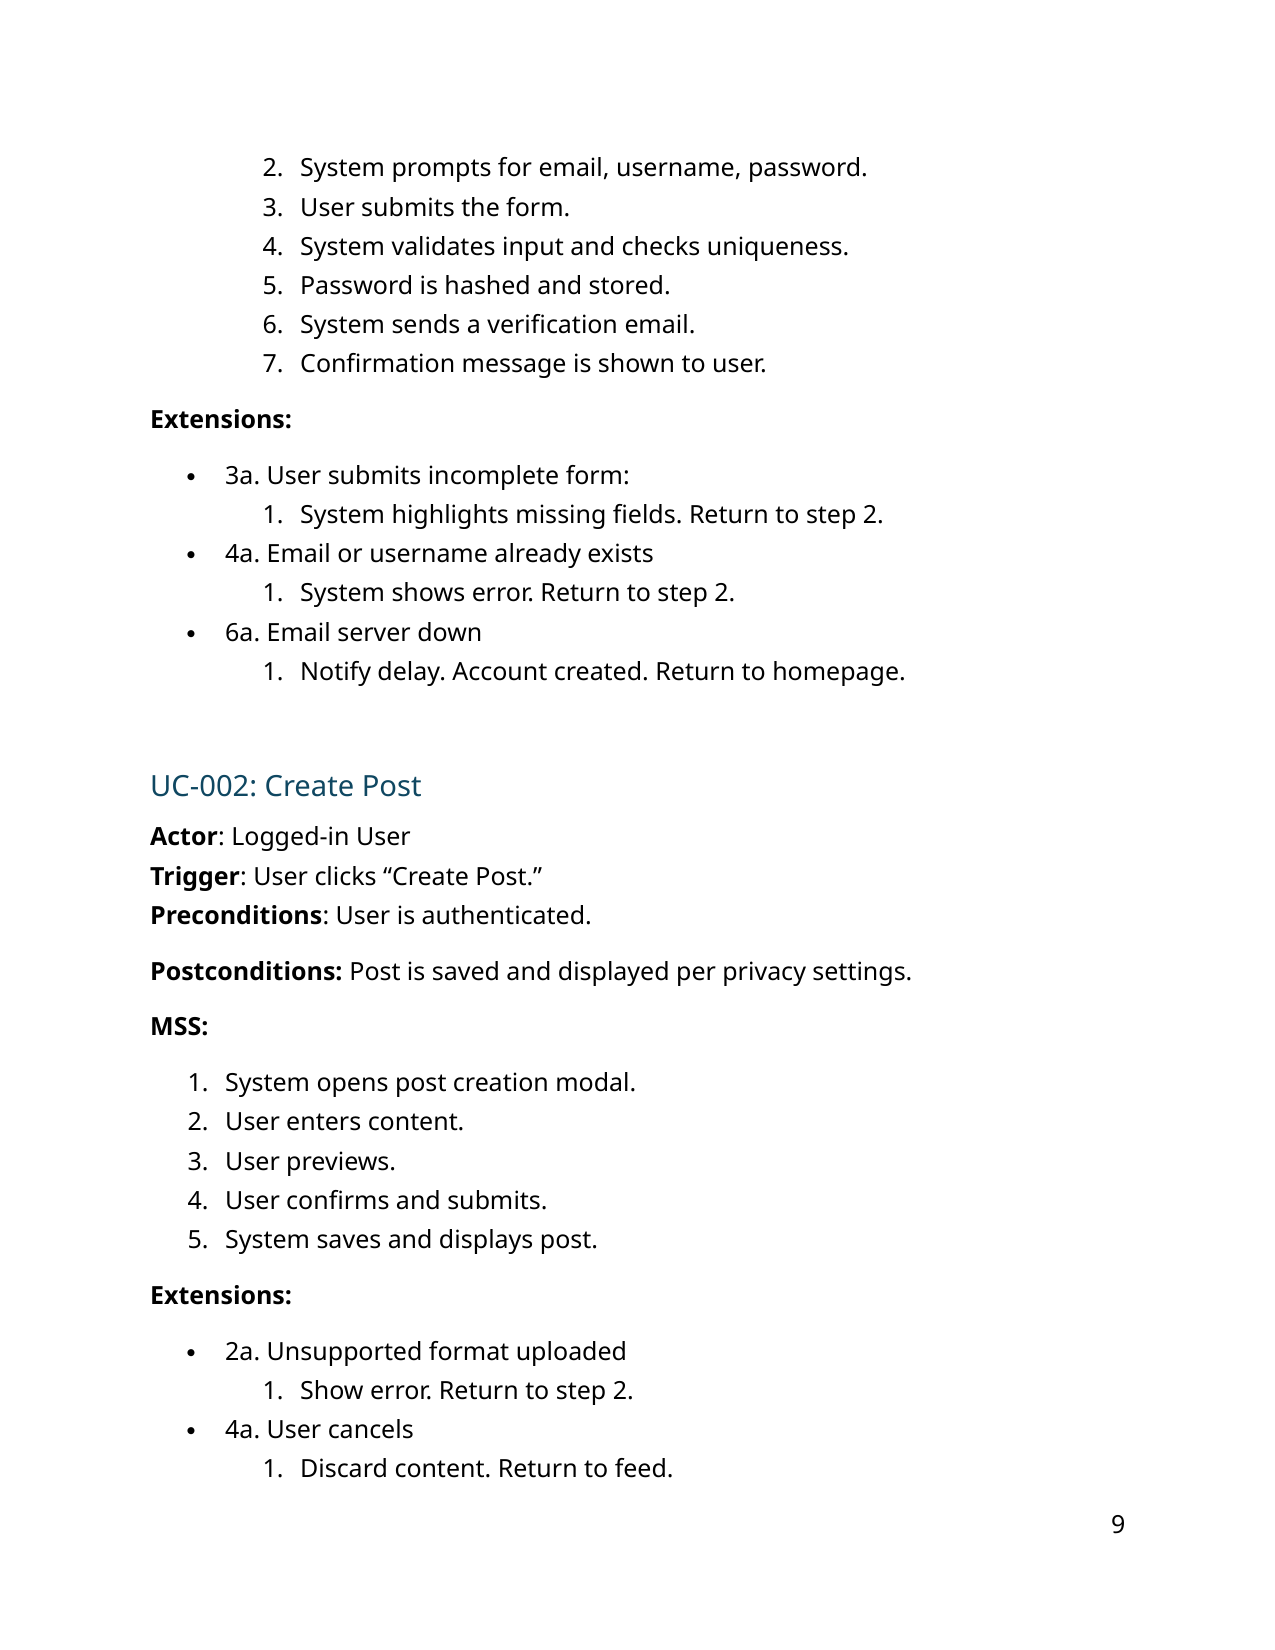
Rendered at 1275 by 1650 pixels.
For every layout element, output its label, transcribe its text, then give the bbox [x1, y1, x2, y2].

list 4a. User cancels [187, 1411, 1125, 1446]
text Extensions: [150, 402, 1125, 436]
list Discard content. Return to feed. [262, 1451, 1125, 1485]
list System opens post creation modal. [187, 1065, 1125, 1099]
list User confirms and submits. [187, 1182, 1125, 1216]
text Actor: Logged-in User Trigger: User clicks “Create Post.” Preconditions: User is authenticated. [150, 819, 1125, 931]
text MSS: [150, 1009, 1125, 1043]
list System highlights missing fields. Return to step 2. [262, 497, 1125, 531]
list 6a. Email server down [187, 614, 1125, 648]
list System shows error. Return to step 2. [262, 575, 1125, 609]
list User enters content. [187, 1104, 1125, 1138]
list 4a. Email or username already exists [187, 536, 1125, 570]
list System saves and displays post. [187, 1221, 1125, 1256]
list Confirmation message is shown to user. [262, 346, 1125, 380]
list User previews. [187, 1143, 1125, 1177]
text Postconditions: Post is saved and displayed per privacy settings. [150, 953, 1125, 987]
list System validates input and checks uniqueness. [262, 228, 1125, 262]
list System prompts for email, username, password. [262, 150, 1125, 184]
list Show error. Return to step 2. [262, 1372, 1125, 1406]
list 2a. Unsupported format uploaded [187, 1333, 1125, 1367]
list 3a. User submits incomplete form: [187, 457, 1125, 492]
list User submits the form. [262, 189, 1125, 223]
subtitle UC-002: Create Post [150, 765, 1125, 805]
text Extensions: [150, 1277, 1125, 1311]
list Notify delay. Account created. Return to homepage. [262, 653, 1125, 687]
list Password is hashed and stored. [262, 267, 1125, 302]
list System sends a verification email. [262, 307, 1125, 341]
